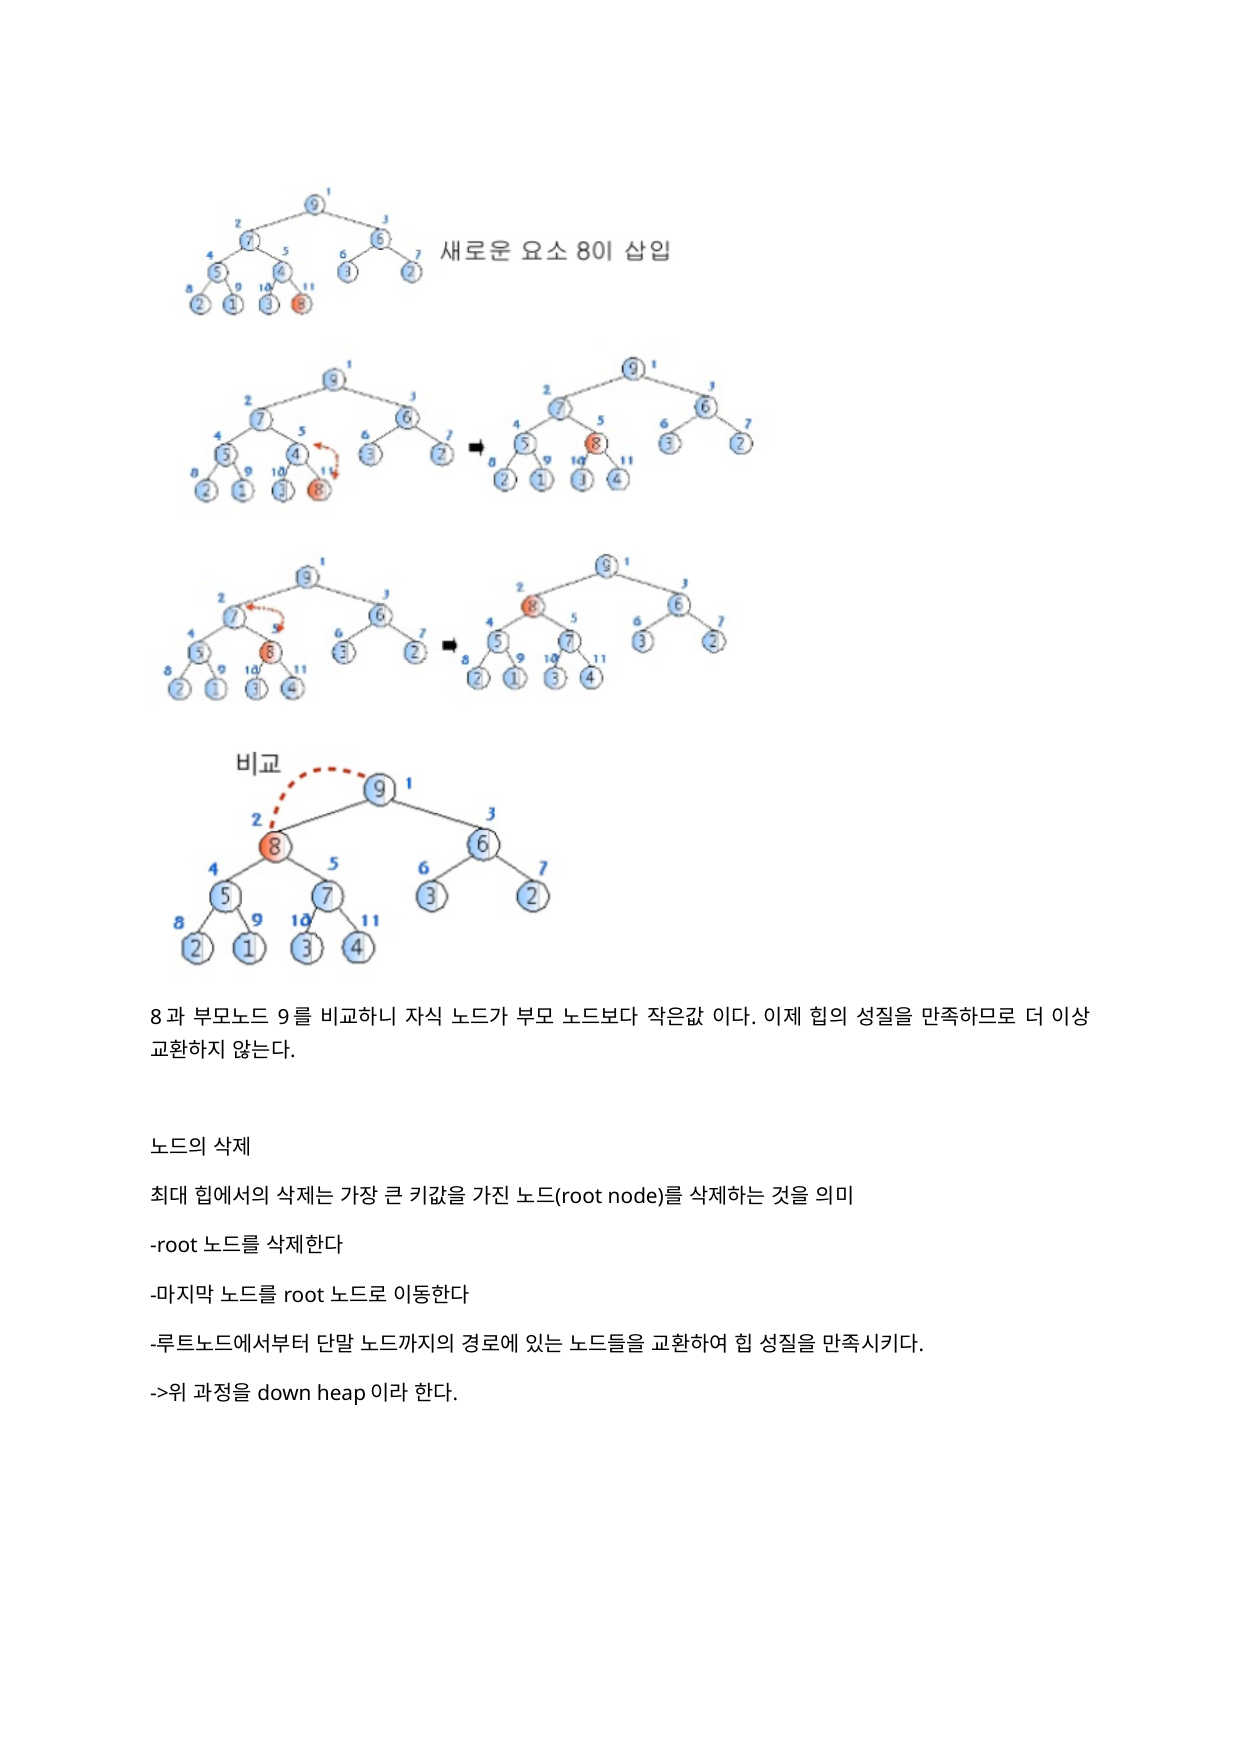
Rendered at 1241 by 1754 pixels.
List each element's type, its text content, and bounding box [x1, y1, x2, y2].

text ->위 과정을 down heap이라 한다. [150, 1377, 1090, 1407]
text -root 노드를 삭제한다 [150, 1228, 1090, 1259]
picture [150, 730, 565, 982]
picture [150, 546, 738, 712]
text -루트노드에서부터 단말 노드까지의 경로에 있는 노드들을 교환하여 힙 성질을 만족시키다. [150, 1327, 1090, 1358]
text 최대 힙에서의 삭제는 가장 큰 키값을 가진 노드(root node)를 삭제하는 것을 의미 [150, 1179, 1090, 1209]
text 8과 부모노드 9를 비교하니 자식 노드가 부모 노드보다 작은값 이다. 이제 힙의 성질을 만족하므로 더 이상 교환하지 않는다. [150, 1001, 1090, 1063]
picture [150, 331, 788, 527]
picture [150, 177, 696, 330]
text -마지막 노드를 root 노드로 이동한다 [150, 1278, 1090, 1308]
text 노드의 삭제 [150, 1130, 1090, 1160]
